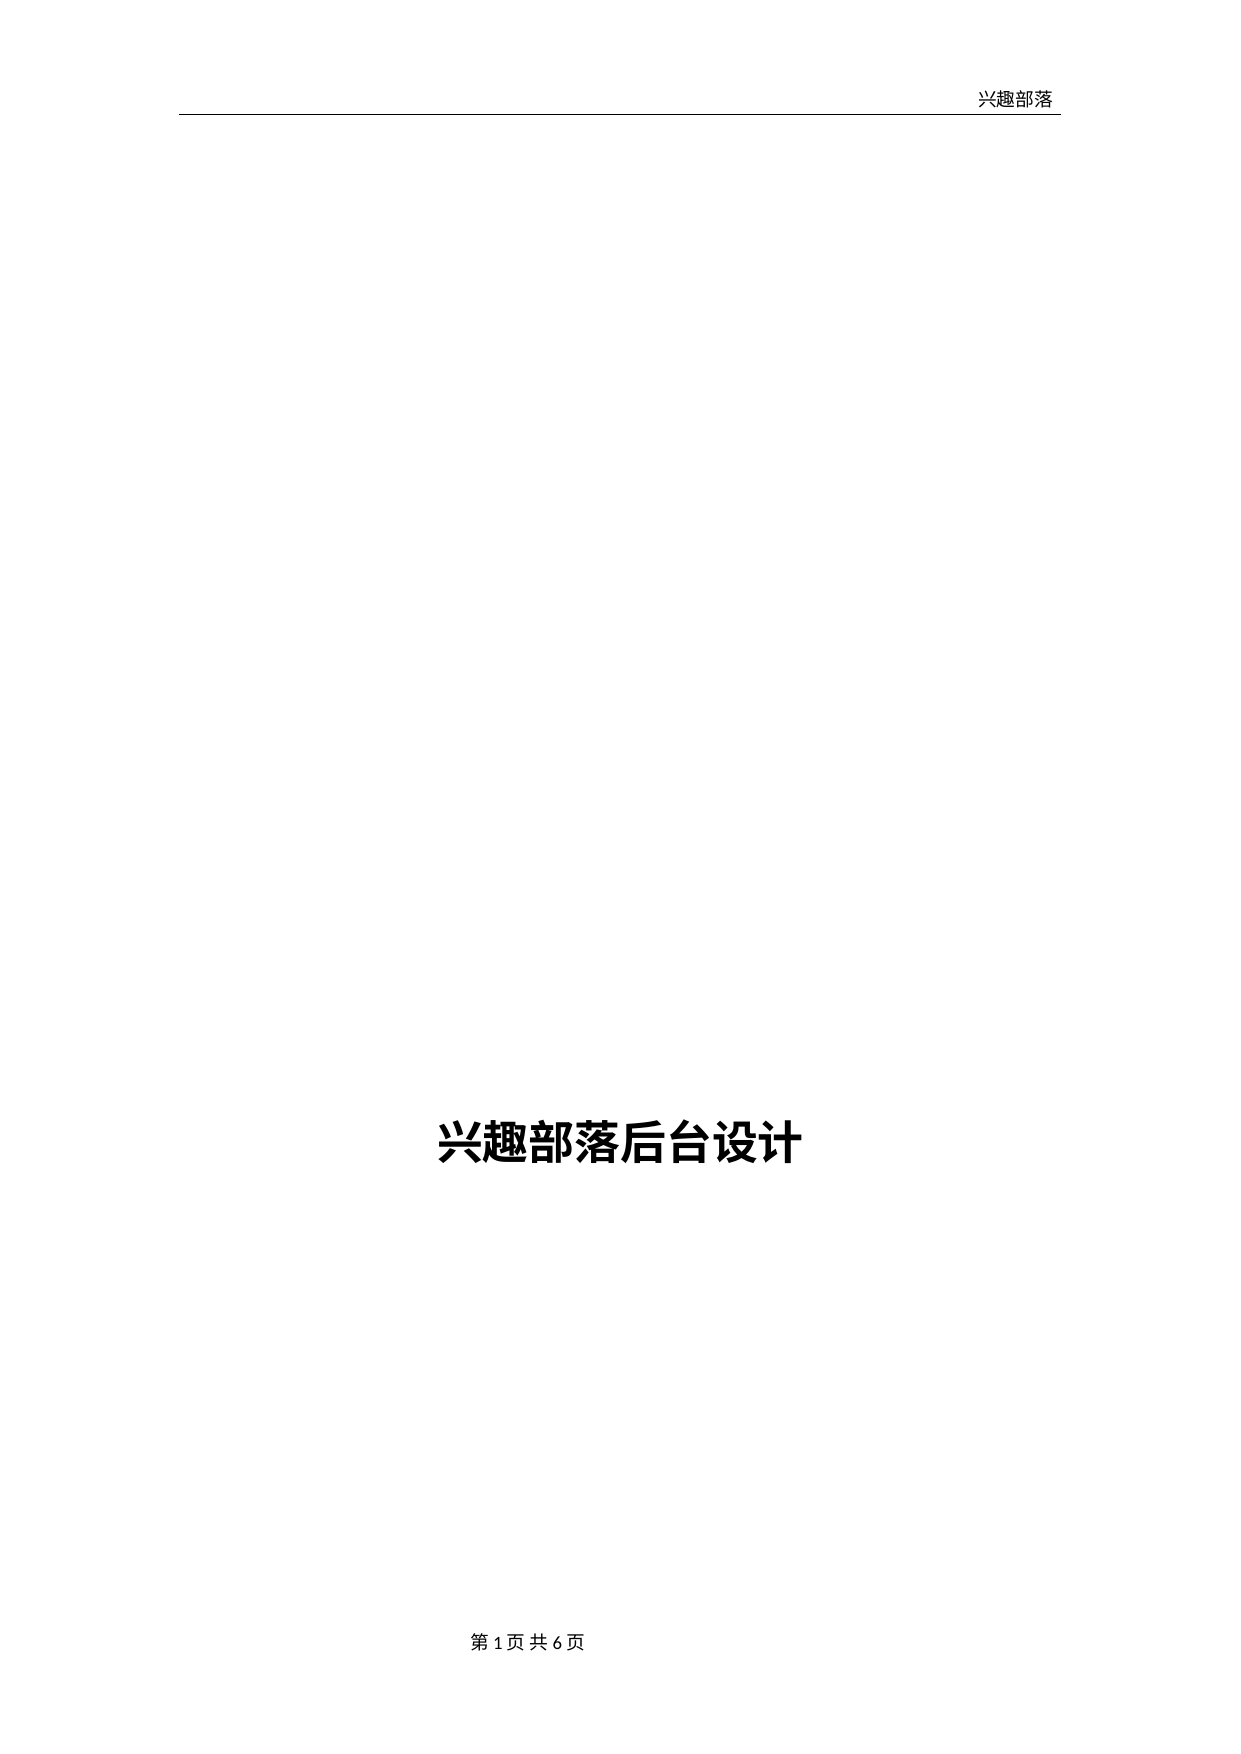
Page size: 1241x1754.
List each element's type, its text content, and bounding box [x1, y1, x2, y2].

subtitle 兴趣部落后台设计 [187, 1091, 1053, 1188]
